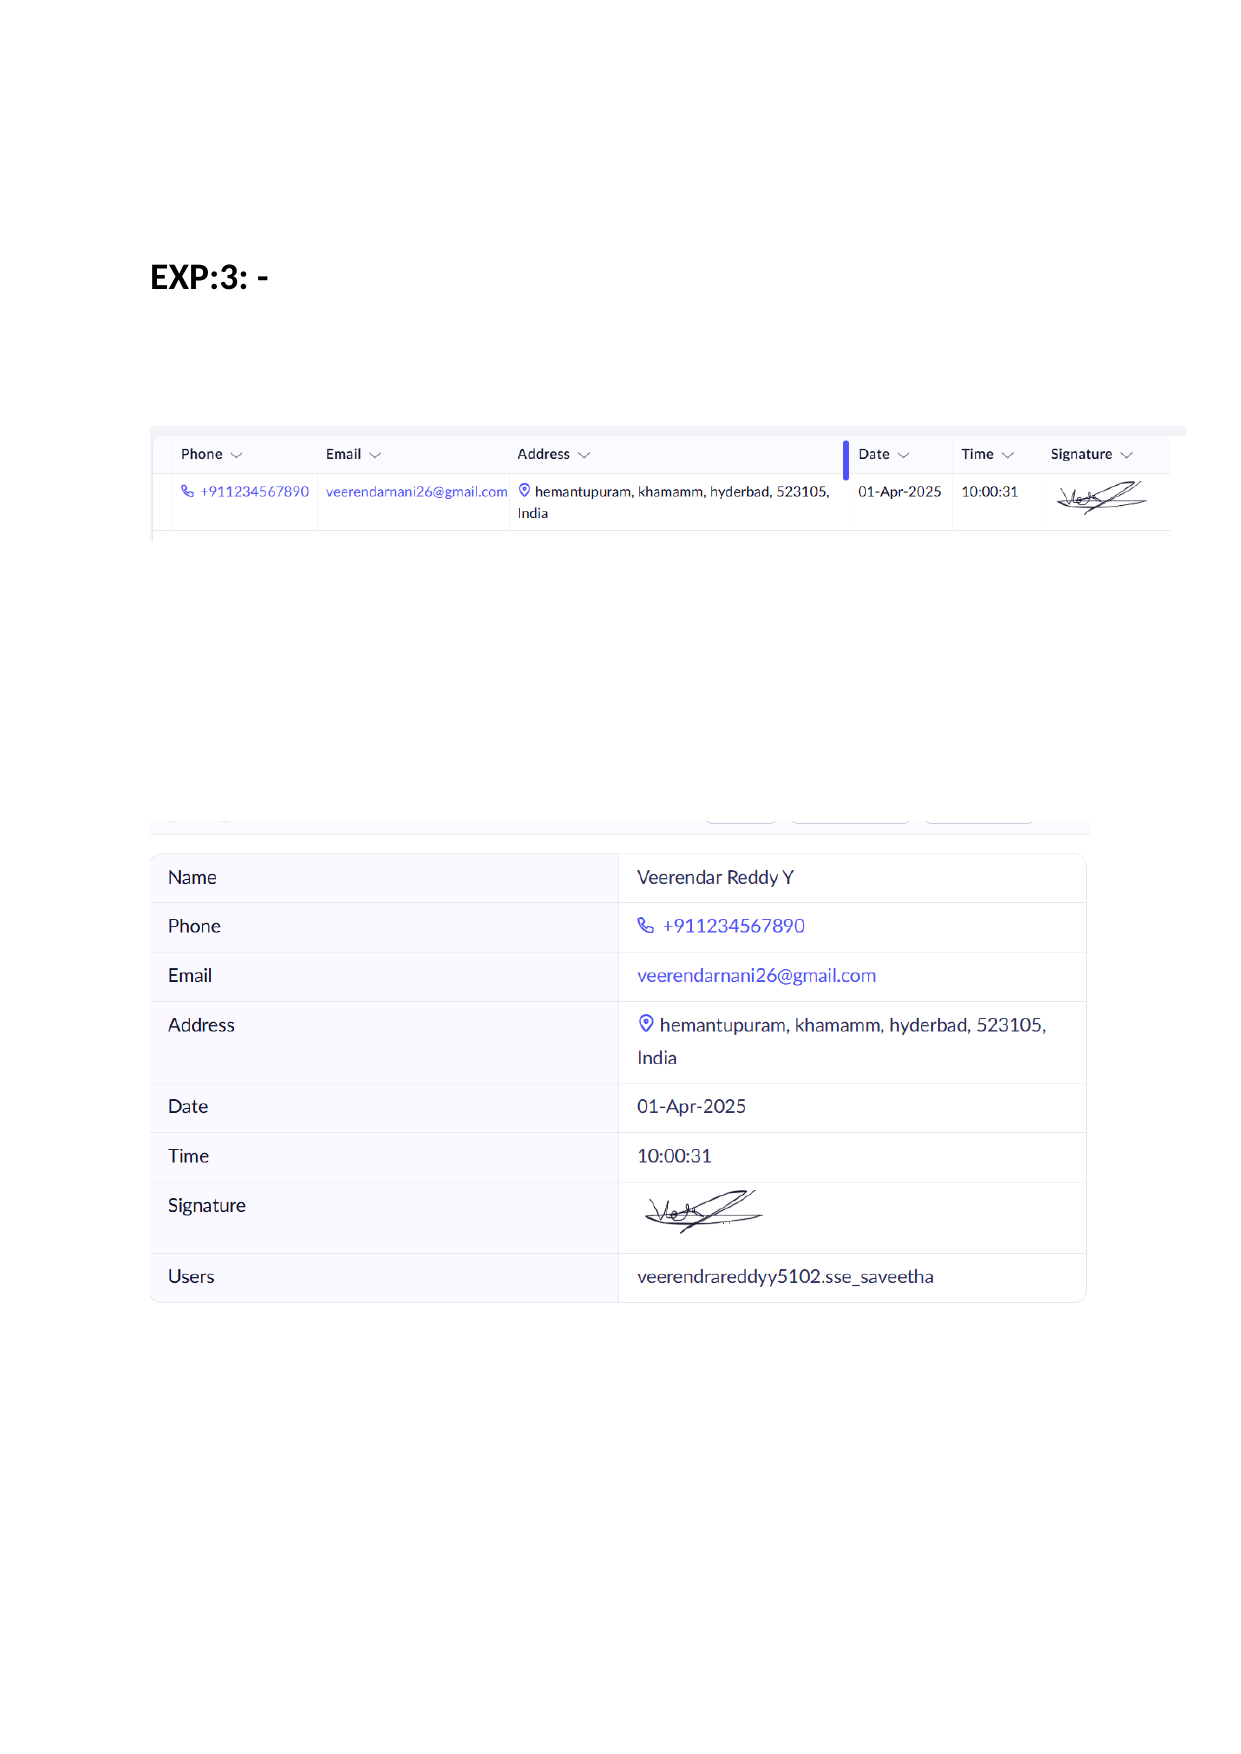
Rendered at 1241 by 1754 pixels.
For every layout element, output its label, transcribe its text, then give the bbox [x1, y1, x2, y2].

picture [150, 821, 1091, 1307]
picture [150, 426, 1187, 542]
text EXP:3: - [150, 253, 1090, 299]
